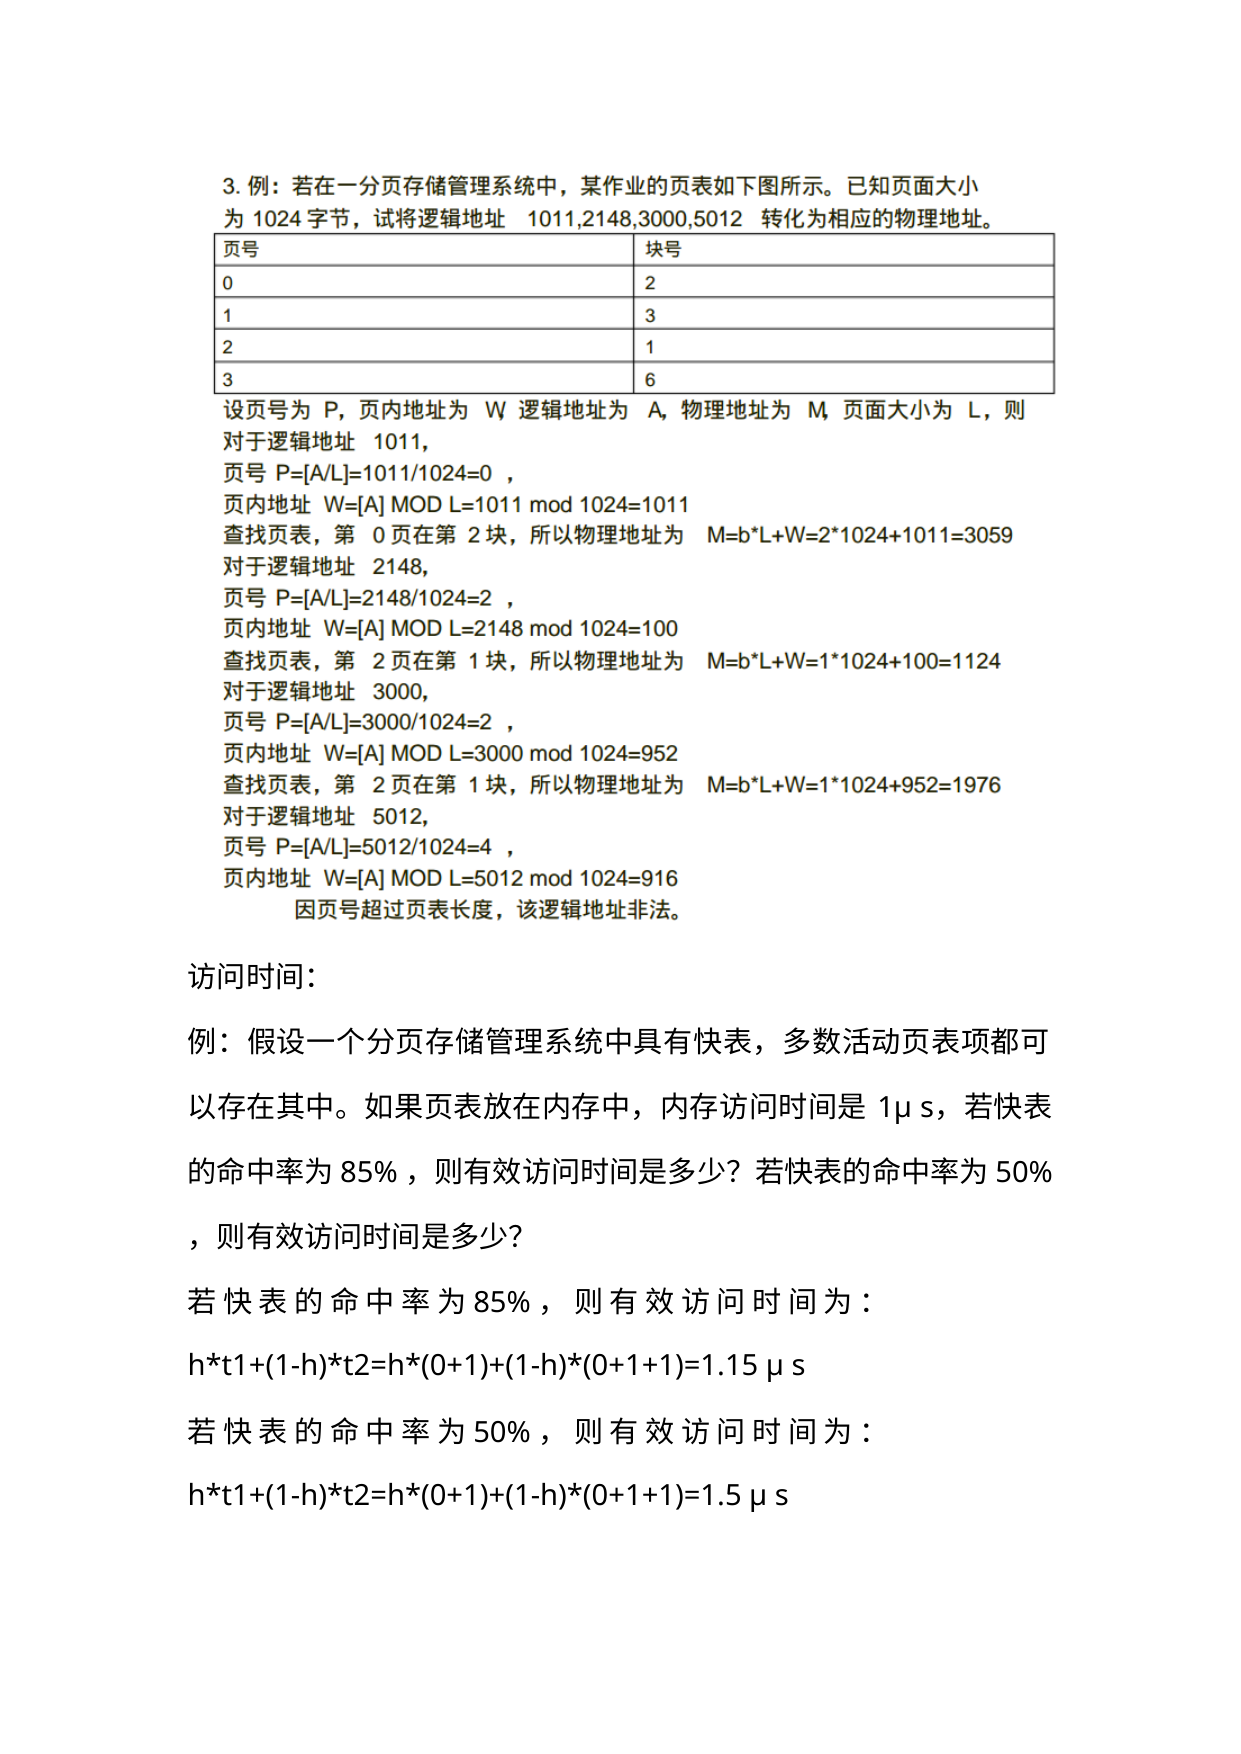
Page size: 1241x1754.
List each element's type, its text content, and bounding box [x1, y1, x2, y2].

text 访问时间： [187, 942, 1053, 1007]
text h*t1+(1-h)*t2=h*(0+1)+(1-h)*(0+1+1)=1.15 μ s [187, 1332, 1053, 1397]
picture [187, 162, 1103, 941]
text 若 快 表 的 命 中 率 为 50% ， 则 有 效 访 问 时 间 为 ： [187, 1397, 1053, 1462]
text h*t1+(1-h)*t2=h*(0+1)+(1-h)*(0+1+1)=1.5 μ s [187, 1462, 1053, 1527]
text 若 快 表 的 命 中 率 为 85% ， 则 有 效 访 问 时 间 为 ： [187, 1267, 1053, 1332]
text 例：假设一个分页存储管理系统中具有快表，多数活动页表项都可以存在其中。如果页表放在内存中，内存访问时间是 1μ s，若快表的命中率为 85% ，则有效访问时间是多少？若快表的命中率为 50% ，则有效访问时间是多少？ [187, 1007, 1053, 1267]
